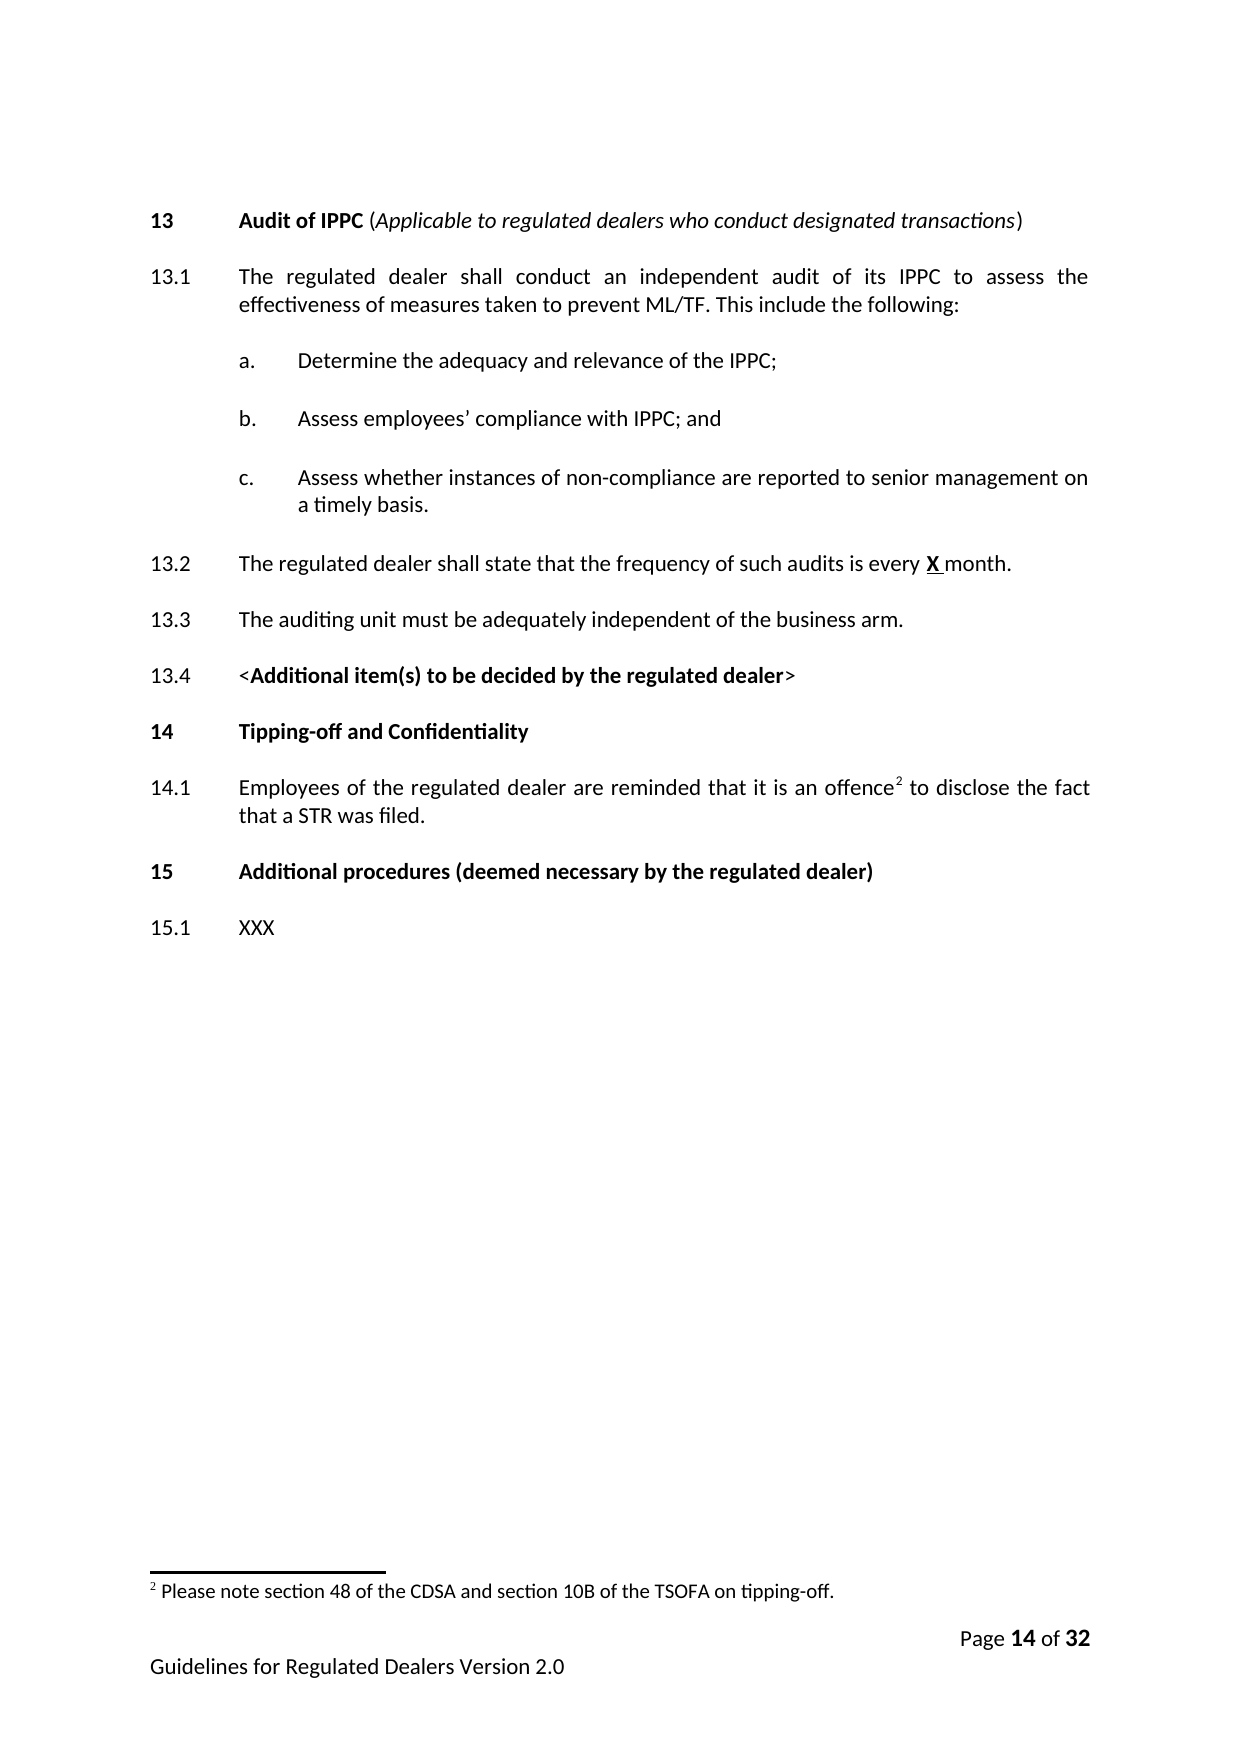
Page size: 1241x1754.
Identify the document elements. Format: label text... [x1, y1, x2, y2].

list Assess whether instances of non-compliance are reported to senior management on a timely basis. [239, 463, 1090, 519]
list Assess employees’ compliance with IPPC; and [239, 404, 1090, 432]
list <Additional item(s) to be decided by the regulated dealer> [150, 661, 1090, 689]
list Tipping-off and Confidentiality [150, 717, 1090, 745]
list XXX [150, 913, 1090, 941]
list Additional procedures (deemed necessary by the regulated dealer) [150, 857, 1090, 885]
list Audit of IPPC (Applicable to regulated dealers who conduct designated transactions) [150, 206, 1090, 234]
list The regulated dealer shall conduct an independent audit of its IPPC to assess the effectiveness of measures taken to prevent ML/TF. This include the following: [150, 262, 1090, 318]
list Employees of the regulated dealer are reminded that it is an offence to disclose the fact that a STR was filed. [150, 773, 1090, 829]
list The auditing unit must be adequately independent of the business arm. [150, 605, 1090, 633]
list The regulated dealer shall state that the frequency of such audits is every X month. [150, 549, 1090, 577]
list Determine the adequacy and relevance of the IPPC; [239, 346, 1090, 374]
